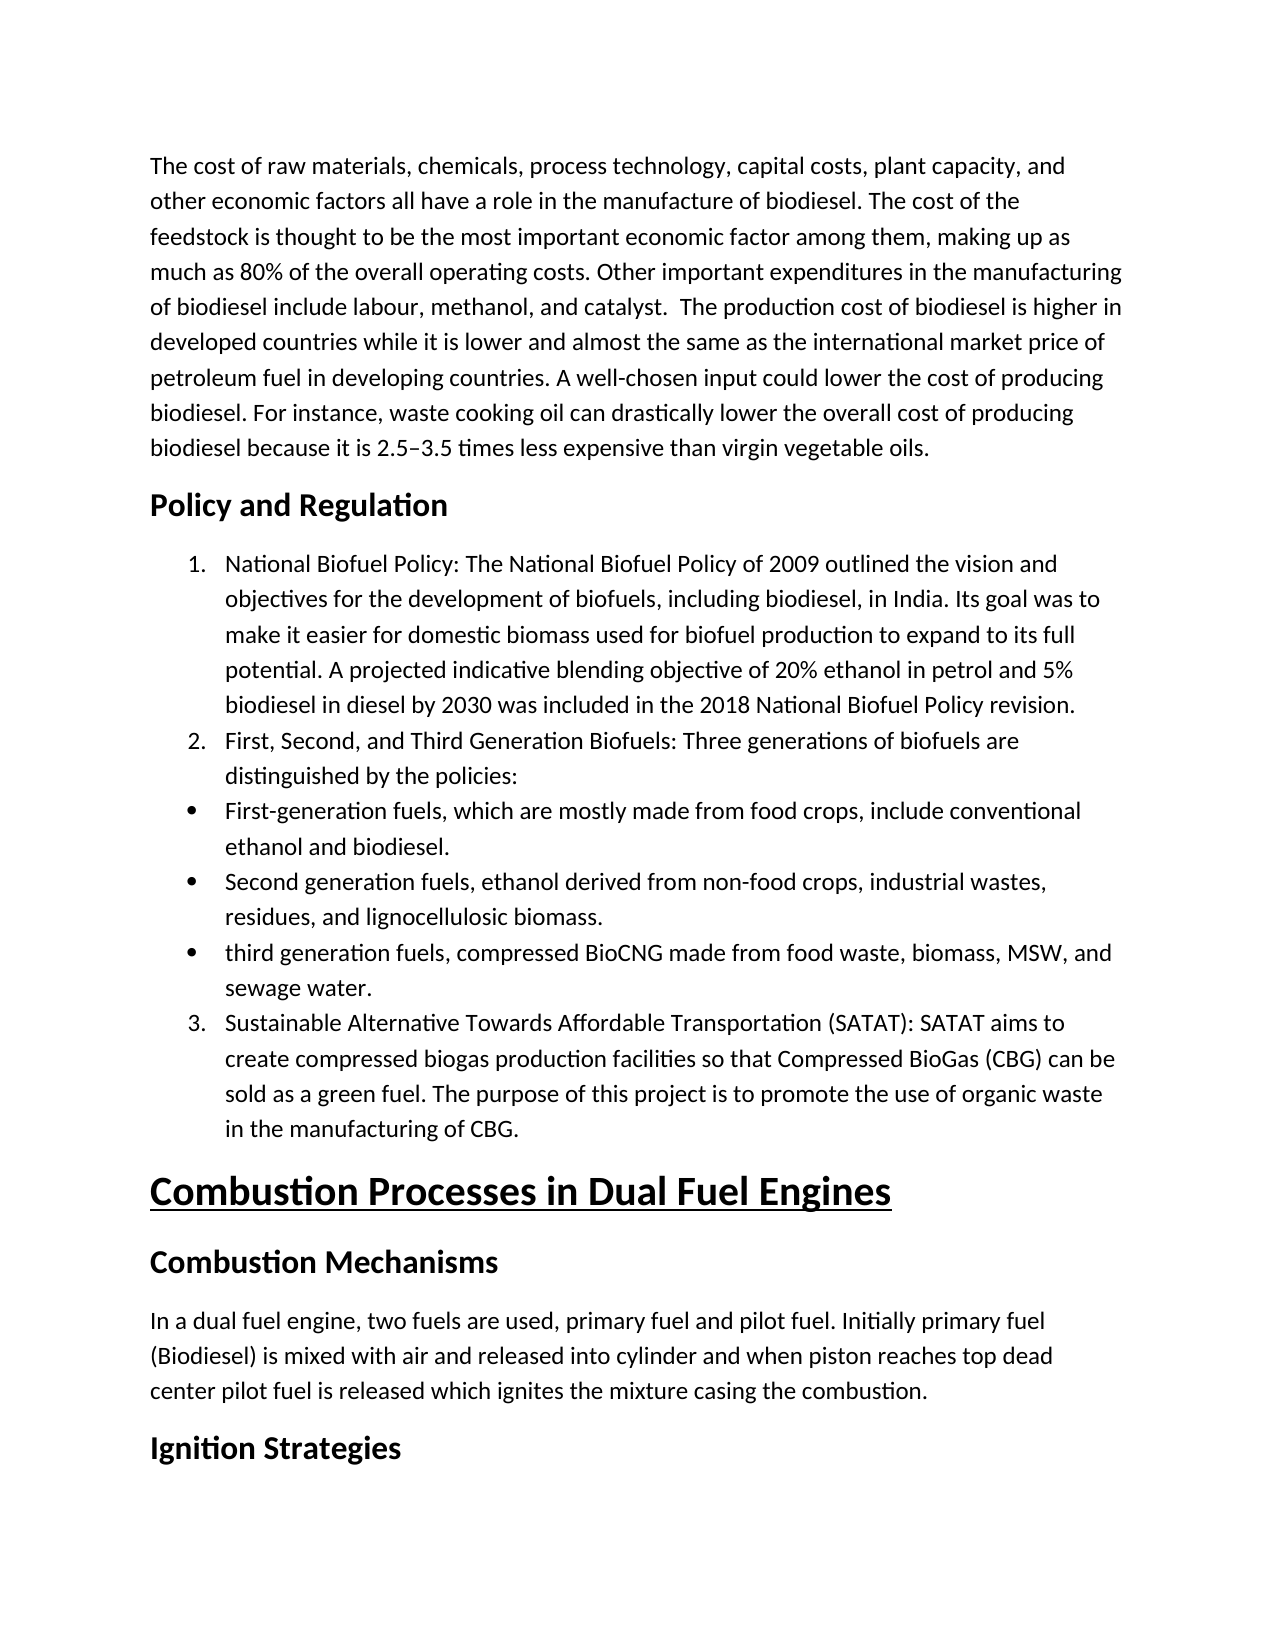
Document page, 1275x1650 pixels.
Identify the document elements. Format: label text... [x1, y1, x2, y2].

list National Biofuel Policy: The National Biofuel Policy of 2009 outlined the vision and objectives for the development of biofuels, including biodiesel, in India. Its goal was to make it easier for domestic biomass used for biofuel production to expand to its full potential. A projected indicative blending objective of 20% ethanol in petrol and 5% biodiesel in diesel by 2030 was included in the 2018 National Biofuel Policy revision. [187, 548, 1125, 720]
list Second generation fuels, ethanol derived from non-food crops, industrial wastes, residues, and lignocellulosic biomass. [187, 866, 1125, 932]
text Ignition Strategies [150, 1427, 1125, 1468]
list First-generation fuels, which are mostly made from food crops, include conventional ethanol and biodiesel. [187, 796, 1125, 861]
text Combustion Mechanisms [150, 1241, 1125, 1282]
list third generation fuels, compressed BioCNG made from food waste, biomass, MSW, and sewage water. [187, 937, 1125, 1003]
text In a dual fuel engine, two fuels are used, primary fuel and pilot fuel. Initially primary fuel (Biodiesel) is mixed with air and released into cylinder and when piston reaches top dead center pilot fuel is released which ignites the mixture casing the combustion. [150, 1305, 1125, 1406]
list Sustainable Alternative Towards Affordable Transportation (SATAT): SATAT aims to create compressed biogas production facilities so that Compressed BioGas (CBG) can be sold as a green fuel. The purpose of this project is to promote the use of organic waste in the manufacturing of CBG. [187, 1007, 1125, 1144]
text The cost of raw materials, chemicals, process technology, capital costs, plant capacity, and other economic factors all have a role in the manufacture of biodiesel. The cost of the feedstock is thought to be the most important economic factor among them, making up as much as 80% of the overall operating costs. Other important expenditures in the manufacturing of biodiesel include labour, methanol, and catalyst. The production cost of biodiesel is higher in developed countries while it is lower and almost the same as the international market price of petroleum fuel in developing countries. A well-chosen input could lower the cost of producing biodiesel. For instance, waste cooking oil can drastically lower the overall cost of producing biodiesel because it is 2.5–3.5 times less expensive than virgin vegetable oils. [150, 150, 1125, 463]
list First, Second, and Third Generation Biofuels: Three generations of biofuels are distinguished by the policies: [187, 725, 1125, 791]
text Combustion Processes in Dual Fuel Engines [150, 1165, 1125, 1216]
text Policy and Regulation [150, 484, 1125, 525]
